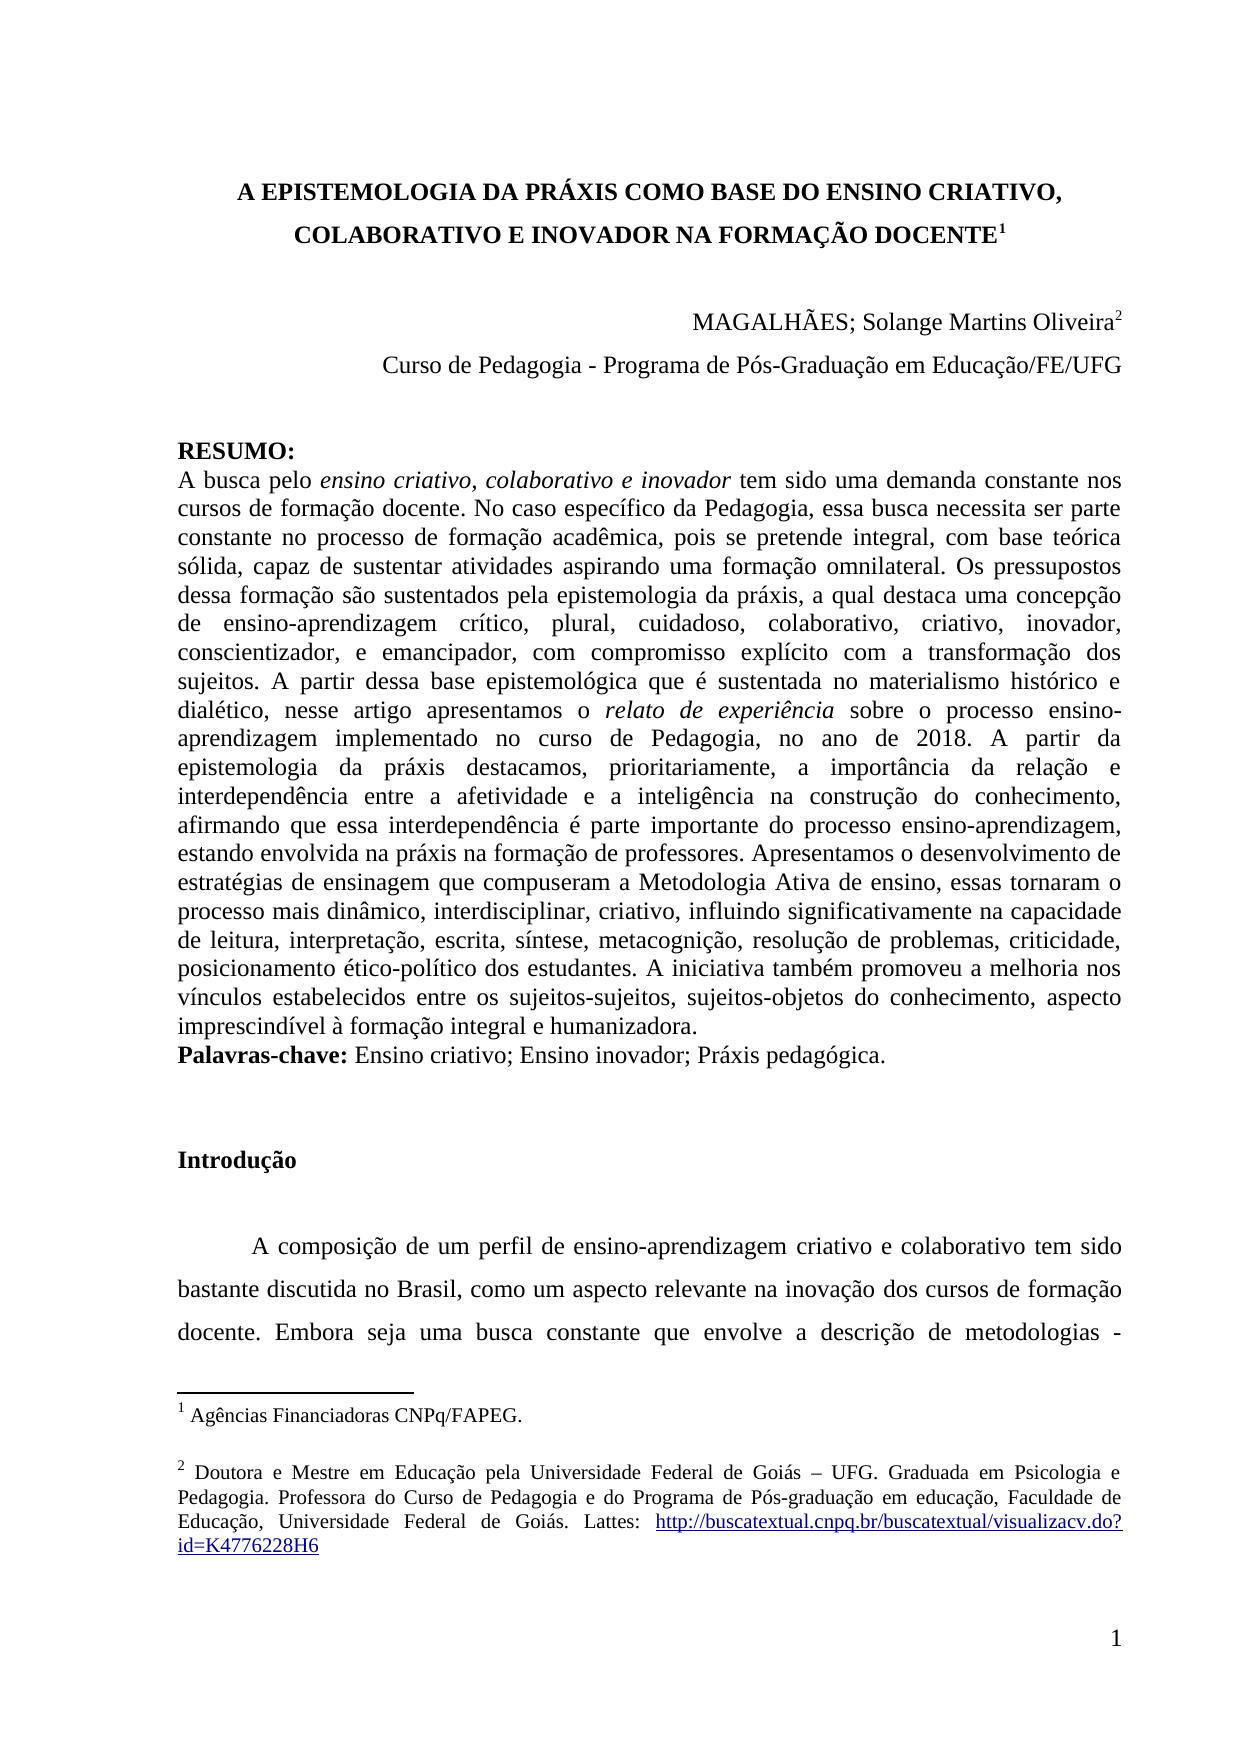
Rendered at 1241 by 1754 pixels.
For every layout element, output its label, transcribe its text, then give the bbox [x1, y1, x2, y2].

text Palavras-chave: Ensino criativo; Ensino inovador; Práxis pedagógica. [177, 1040, 1122, 1068]
text Introdução [177, 1145, 1122, 1173]
text A EPISTEMOLOGIA DA PRÁXIS COMO BASE DO ENSINO CRIATIVO, COLABORATIVO E INOVADOR NA FORMAÇÃO DOCENTE [177, 177, 1122, 249]
text MAGALHÃES; Solange Martins Oliveira [177, 307, 1122, 335]
text RESUMO: [177, 436, 1122, 465]
text A busca pelo ensino criativo, colaborativo e inovador tem sido uma demanda constante nos cursos de formação docente. No caso específico da Pedagogia, essa busca necessita ser parte constante no processo de formação acadêmica, pois se pretende integral, com base teórica sólida, capaz de sustentar atividades aspirando uma formação omnilateral. Os pressupostos dessa formação são sustentados pela epistemologia da práxis, a qual destaca uma concepção de ensino-aprendizagem crítico, plural, cuidadoso, colaborativo, criativo, inovador, conscientizador, e emancipador, com compromisso explícito com a transformação dos sujeitos. A partir dessa base epistemológica que é sustentada no materialismo histórico e dialético, nesse artigo apresentamos o relato de experiência sobre o processo ensino-aprendizagem implementado no curso de Pedagogia, no ano de 2018. A partir da epistemologia da práxis destacamos, prioritariamente, a importância da relação e interdependência entre a afetividade e a inteligência na construção do conhecimento, afirmando que essa interdependência é parte importante do processo ensino-aprendizagem, estando envolvida na práxis na formação de professores. Apresentamos o desenvolvimento de estratégias de ensinagem que compuseram a Metodologia Ativa de ensino, essas tornaram o processo mais dinâmico, interdisciplinar, criativo, influindo significativamente na capacidade de leitura, interpretação, escrita, síntese, metacognição, resolução de problemas, criticidade, posicionamento ético-político dos estudantes. A iniciativa também promoveu a melhoria nos vínculos estabelecidos entre os sujeitos-sujeitos, sujeitos-objetos do conhecimento, aspecto imprescindível à formação integral e humanizadora. [177, 465, 1122, 1040]
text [177, 1231, 1122, 1346]
text Curso de Pedagogia - Programa de Pós-Graduação em Educação/FE/UFG [177, 350, 1122, 378]
